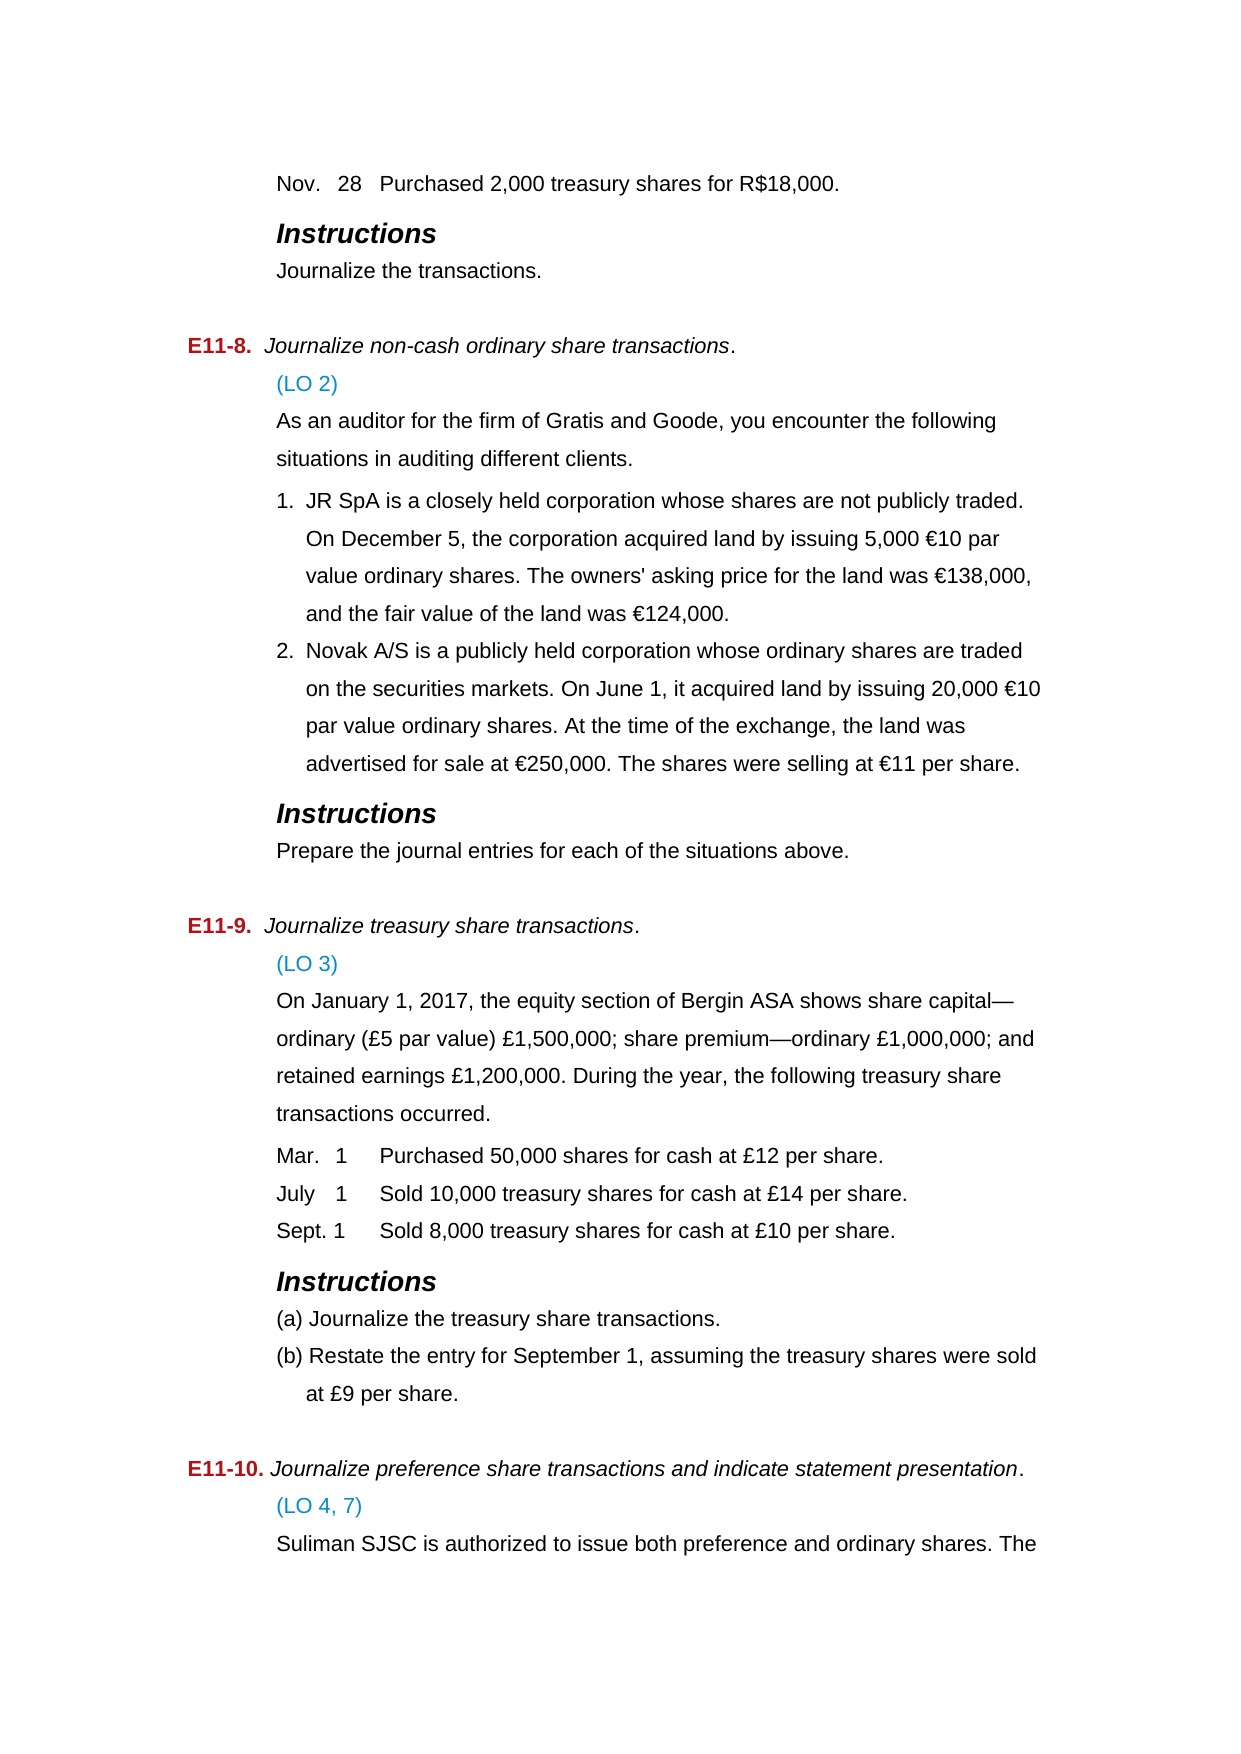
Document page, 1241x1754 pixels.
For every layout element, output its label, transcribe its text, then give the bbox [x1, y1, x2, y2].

text July 1 Sold 10,000 treasury shares for cash at £14 per share. [276, 1174, 1053, 1212]
text (LO 2) [276, 364, 1053, 402]
text (LO 4, 7) [276, 1487, 1053, 1524]
text Instructions [276, 794, 1053, 832]
text Nov. 28 Purchased 2,000 treasury shares for R$18,000. [276, 164, 1053, 202]
text (a) Journalize the treasury share transactions. [276, 1299, 1053, 1337]
text E11-8. Journalize non-cash ordinary share transactions. [187, 327, 1053, 364]
text 2. Novak A/S is a publicly held corporation whose ordinary shares are traded on the securities markets. On June 1, it acquired land by issuing 20,000 €10 par value ordinary shares. At the time of the exchange, the land was advertised for sale at €250,000. The shares were selling at €11 per share. [276, 632, 1053, 782]
text E11-10. Journalize preference share transactions and indicate statement presentation. [187, 1449, 1053, 1487]
text Prepare the journal entries for each of the situations above. [276, 832, 1053, 869]
text (b) Restate the entry for September 1, assuming the treasury shares were sold at £9 per share. [276, 1337, 1053, 1412]
text Instructions [276, 214, 1053, 252]
text Journalize the transactions. [276, 252, 1053, 289]
text 1. JR SpA is a closely held corporation whose shares are not publicly traded. On December 5, the corporation acquired land by issuing 5,000 €10 par value ordinary shares. The owners' asking price for the land was €138,000, and the fair value of the land was €124,000. [276, 482, 1053, 632]
text Instructions [276, 1262, 1053, 1299]
text On January 1, 2017, the equity section of Bergin ASA shows share capital—ordinary (£5 par value) £1,500,000; share premium—ordinary £1,000,000; and retained earnings £1,200,000. During the year, the following treasury share transactions occurred. [276, 982, 1053, 1132]
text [276, 1524, 1053, 1562]
text (LO 3) [276, 944, 1053, 982]
text E11-9. Journalize treasury share transactions. [187, 907, 1053, 944]
text Mar. 1 Purchased 50,000 shares for cash at £12 per share. [276, 1137, 1053, 1174]
text As an auditor for the firm of Gratis and Goode, you encounter the following situations in auditing different clients. [276, 402, 1053, 477]
text Sept. 1 Sold 8,000 treasury shares for cash at £10 per share. [276, 1212, 1053, 1249]
